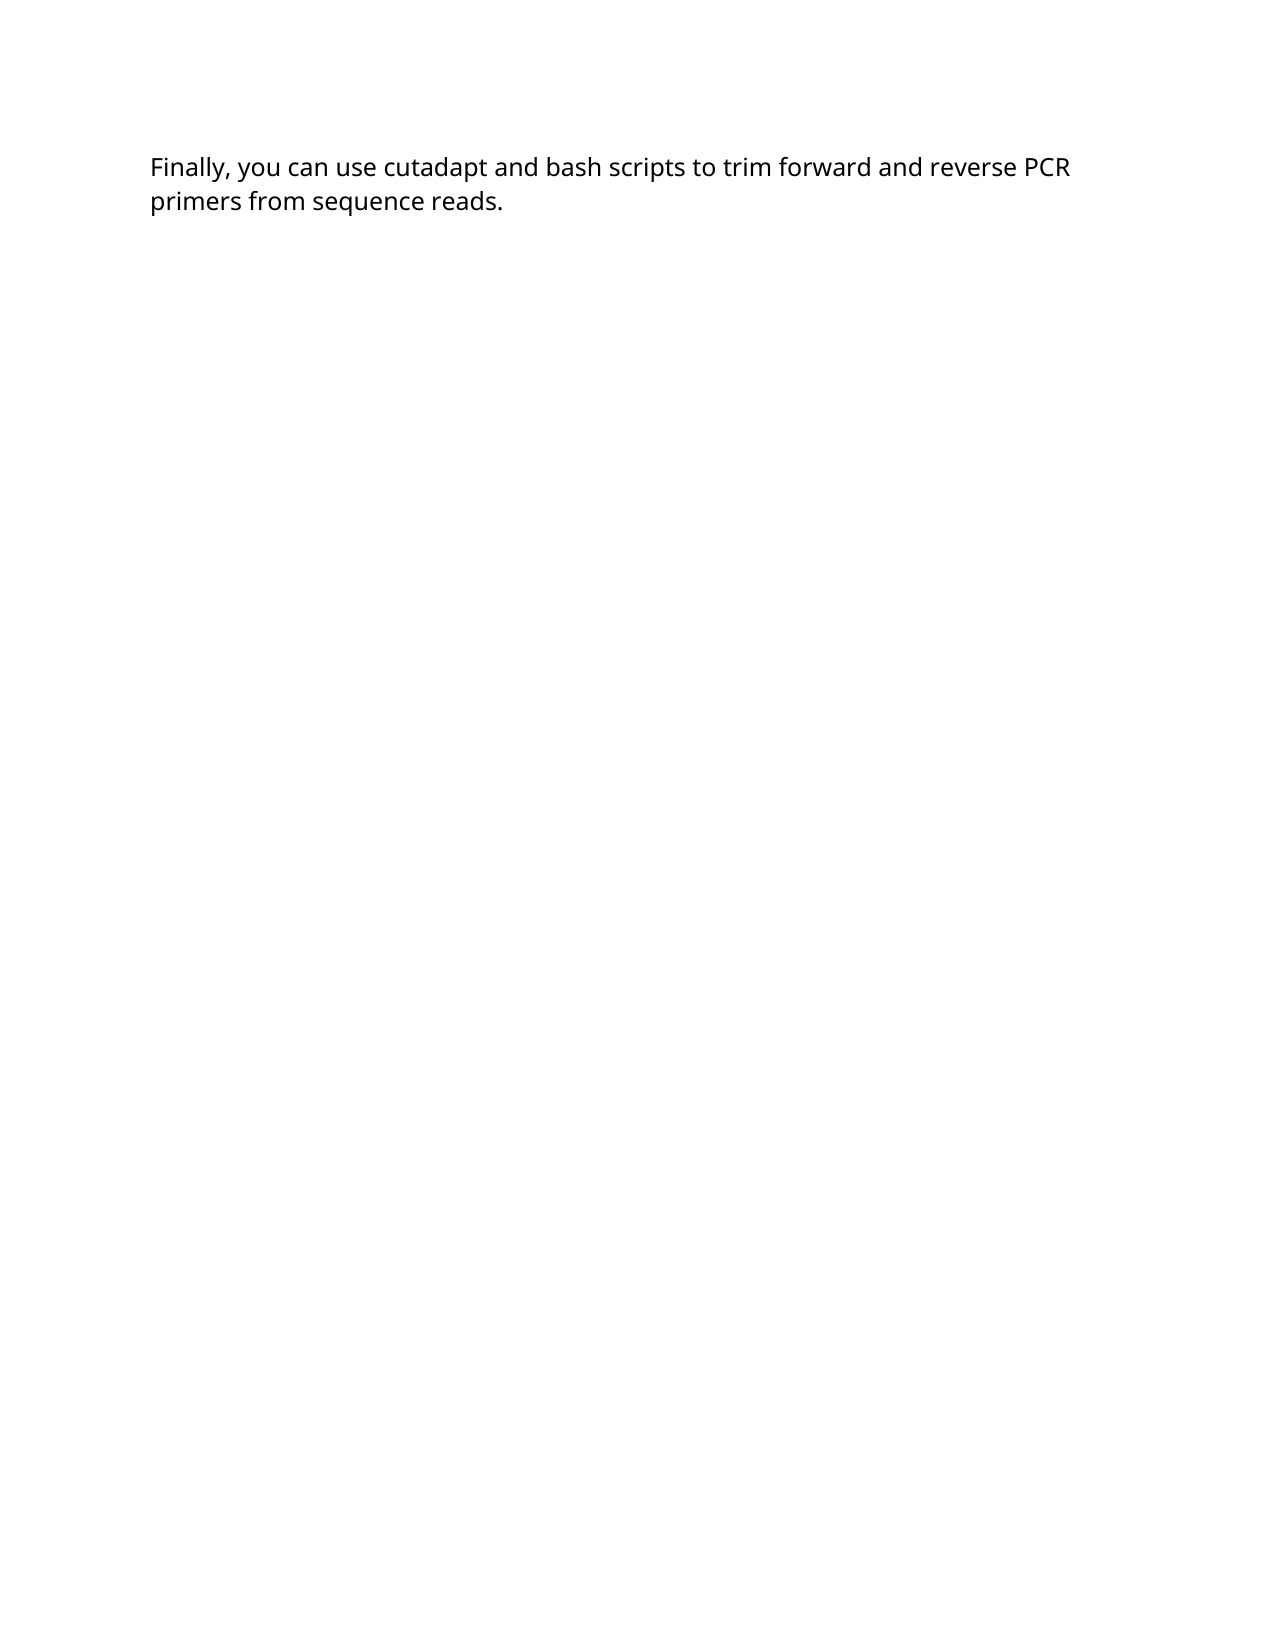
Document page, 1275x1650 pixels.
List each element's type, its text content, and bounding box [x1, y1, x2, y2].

text Finally, you can use cutadapt and bash scripts to trim forward and reverse PCR primers from sequence reads. [150, 150, 1125, 218]
